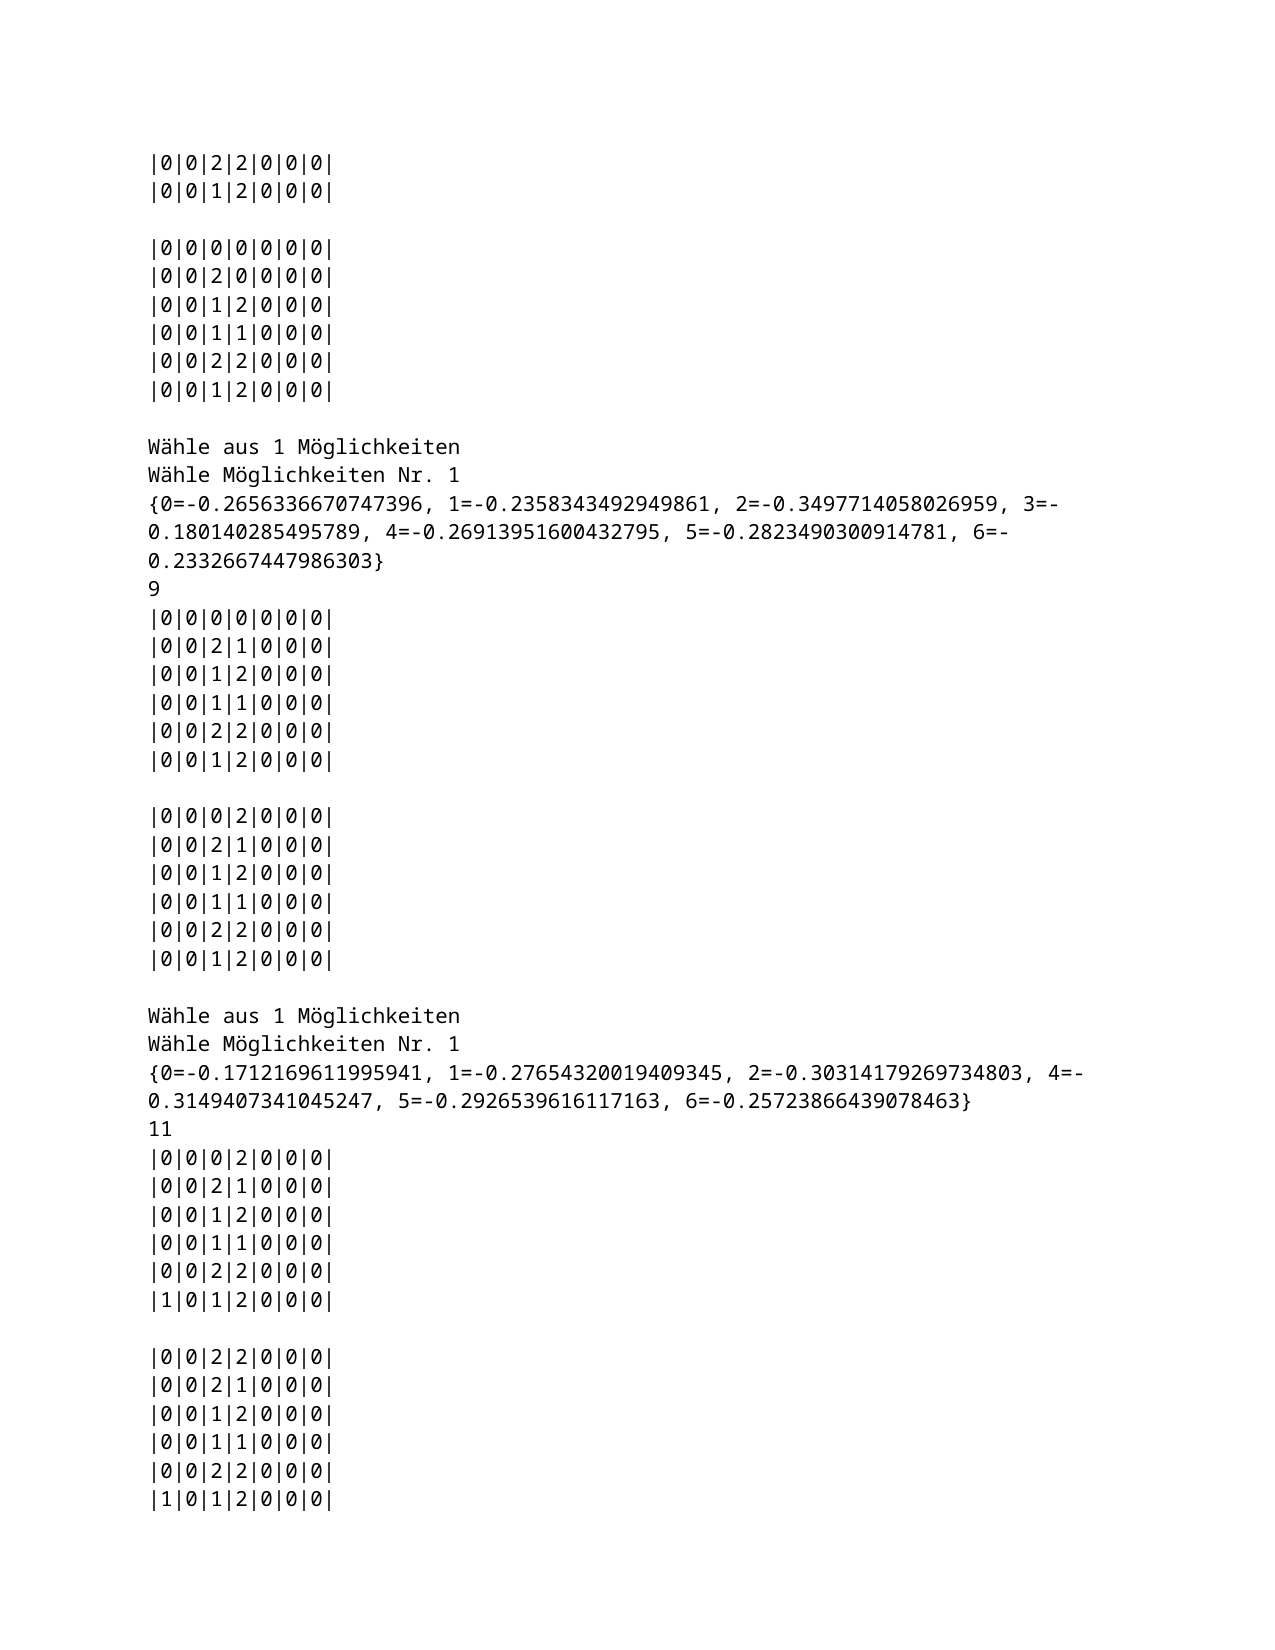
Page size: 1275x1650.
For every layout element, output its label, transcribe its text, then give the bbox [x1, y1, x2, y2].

text |0|0|2|2|0|0|0| [148, 148, 1127, 176]
text |0|0|0|0|0|0|0| [148, 603, 1127, 631]
text |0|0|2|2|0|0|0| [148, 1342, 1127, 1370]
text |0|0|2|2|0|0|0| [148, 347, 1127, 375]
text |0|0|1|2|0|0|0| [148, 1399, 1127, 1427]
text |0|0|1|1|0|0|0| [148, 887, 1127, 915]
text |0|0|0|2|0|0|0| [148, 802, 1127, 830]
text |0|0|0|2|0|0|0| [148, 1143, 1127, 1171]
text |0|0|1|1|0|0|0| [148, 1228, 1127, 1257]
text 11 [148, 1114, 1127, 1143]
text Wähle aus 1 Möglichkeiten [148, 1001, 1127, 1029]
text |0|0|2|1|0|0|0| [148, 1370, 1127, 1399]
text |0|0|1|2|0|0|0| [148, 176, 1127, 204]
text |0|0|2|2|0|0|0| [148, 915, 1127, 944]
text Wähle Möglichkeiten Nr. 1 [148, 460, 1127, 489]
text |0|0|1|2|0|0|0| [148, 944, 1127, 972]
text |0|0|1|2|0|0|0| [148, 1200, 1127, 1228]
text |0|0|2|1|0|0|0| [148, 830, 1127, 858]
text |0|0|2|1|0|0|0| [148, 631, 1127, 659]
text |0|0|1|2|0|0|0| [148, 858, 1127, 887]
text |0|0|2|2|0|0|0| [148, 1456, 1127, 1484]
text |0|0|1|2|0|0|0| [148, 659, 1127, 688]
text |0|0|2|2|0|0|0| [148, 716, 1127, 745]
text |0|0|2|2|0|0|0| [148, 1257, 1127, 1285]
text 9 [148, 574, 1127, 603]
text |0|0|0|0|0|0|0| [148, 233, 1127, 261]
text {0=-0.2656336670747396, 1=-0.2358343492949861, 2=-0.3497714058026959, 3=-0.180140285495789, 4=-0.26913951600432795, 5=-0.2823490300914781, 6=-0.2332667447986303} [148, 489, 1127, 574]
text |0|0|2|1|0|0|0| [148, 1171, 1127, 1200]
text |0|0|1|1|0|0|0| [148, 688, 1127, 716]
text |0|0|1|2|0|0|0| [148, 745, 1127, 773]
text |1|0|1|2|0|0|0| [148, 1484, 1127, 1513]
text |0|0|2|0|0|0|0| [148, 261, 1127, 290]
text Wähle aus 1 Möglichkeiten [148, 432, 1127, 460]
text |1|0|1|2|0|0|0| [148, 1285, 1127, 1313]
text |0|0|1|2|0|0|0| [148, 290, 1127, 318]
text Wähle Möglichkeiten Nr. 1 [148, 1029, 1127, 1058]
text |0|0|1|1|0|0|0| [148, 1427, 1127, 1456]
text |0|0|1|1|0|0|0| [148, 318, 1127, 347]
text |0|0|1|2|0|0|0| [148, 375, 1127, 403]
text {0=-0.1712169611995941, 1=-0.27654320019409345, 2=-0.30314179269734803, 4=-0.3149407341045247, 5=-0.2926539616117163, 6=-0.25723866439078463} [148, 1058, 1127, 1114]
